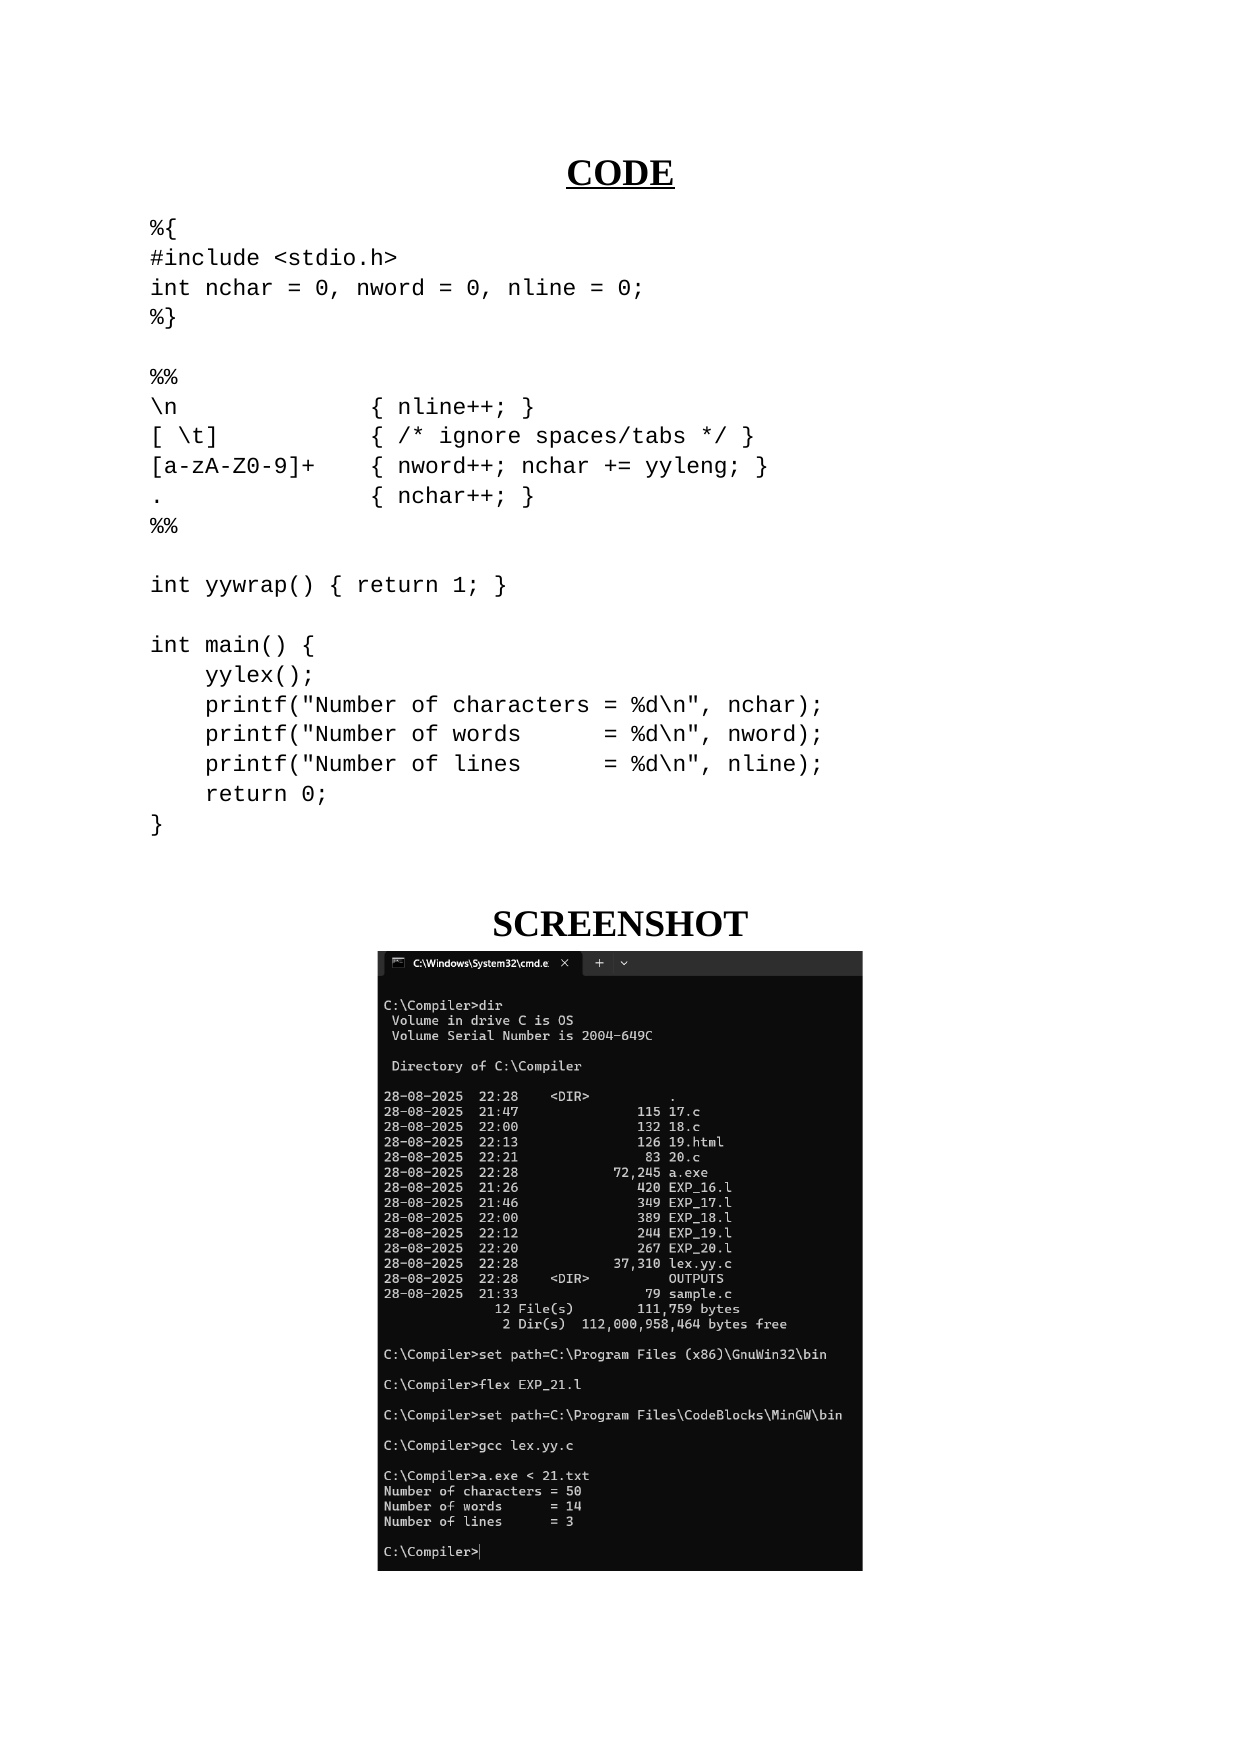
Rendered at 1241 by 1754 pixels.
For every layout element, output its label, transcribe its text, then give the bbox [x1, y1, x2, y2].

text int yywrap() { return 1; } [150, 574, 1090, 600]
text #include <stdio.h> [150, 246, 1090, 272]
text %% [150, 365, 1090, 391]
text printf("Number of lines = %d\n", nline); [150, 752, 1090, 778]
text SCREENSHOT [150, 901, 1090, 944]
text %% [150, 514, 1090, 540]
text CODE [150, 150, 1090, 193]
text . { nchar++; } [150, 484, 1090, 510]
text printf("Number of characters = %d\n", nchar); [150, 693, 1090, 719]
text %} [150, 306, 1090, 332]
text \n { nline++; } [150, 395, 1090, 421]
text printf("Number of words = %d\n", nword); [150, 723, 1090, 749]
text int nchar = 0, nword = 0, nline = 0; [150, 276, 1090, 302]
text [a-zA-Z0-9]+ { nword++; nchar += yyleng; } [150, 454, 1090, 481]
text yylex(); [150, 663, 1090, 689]
text } [150, 812, 1090, 838]
text int main() { [150, 633, 1090, 659]
text return 0; [150, 782, 1090, 808]
text [ \t] { /* ignore spaces/tabs */ } [150, 425, 1090, 451]
text %{ [150, 216, 1090, 242]
picture [377, 951, 863, 1571]
